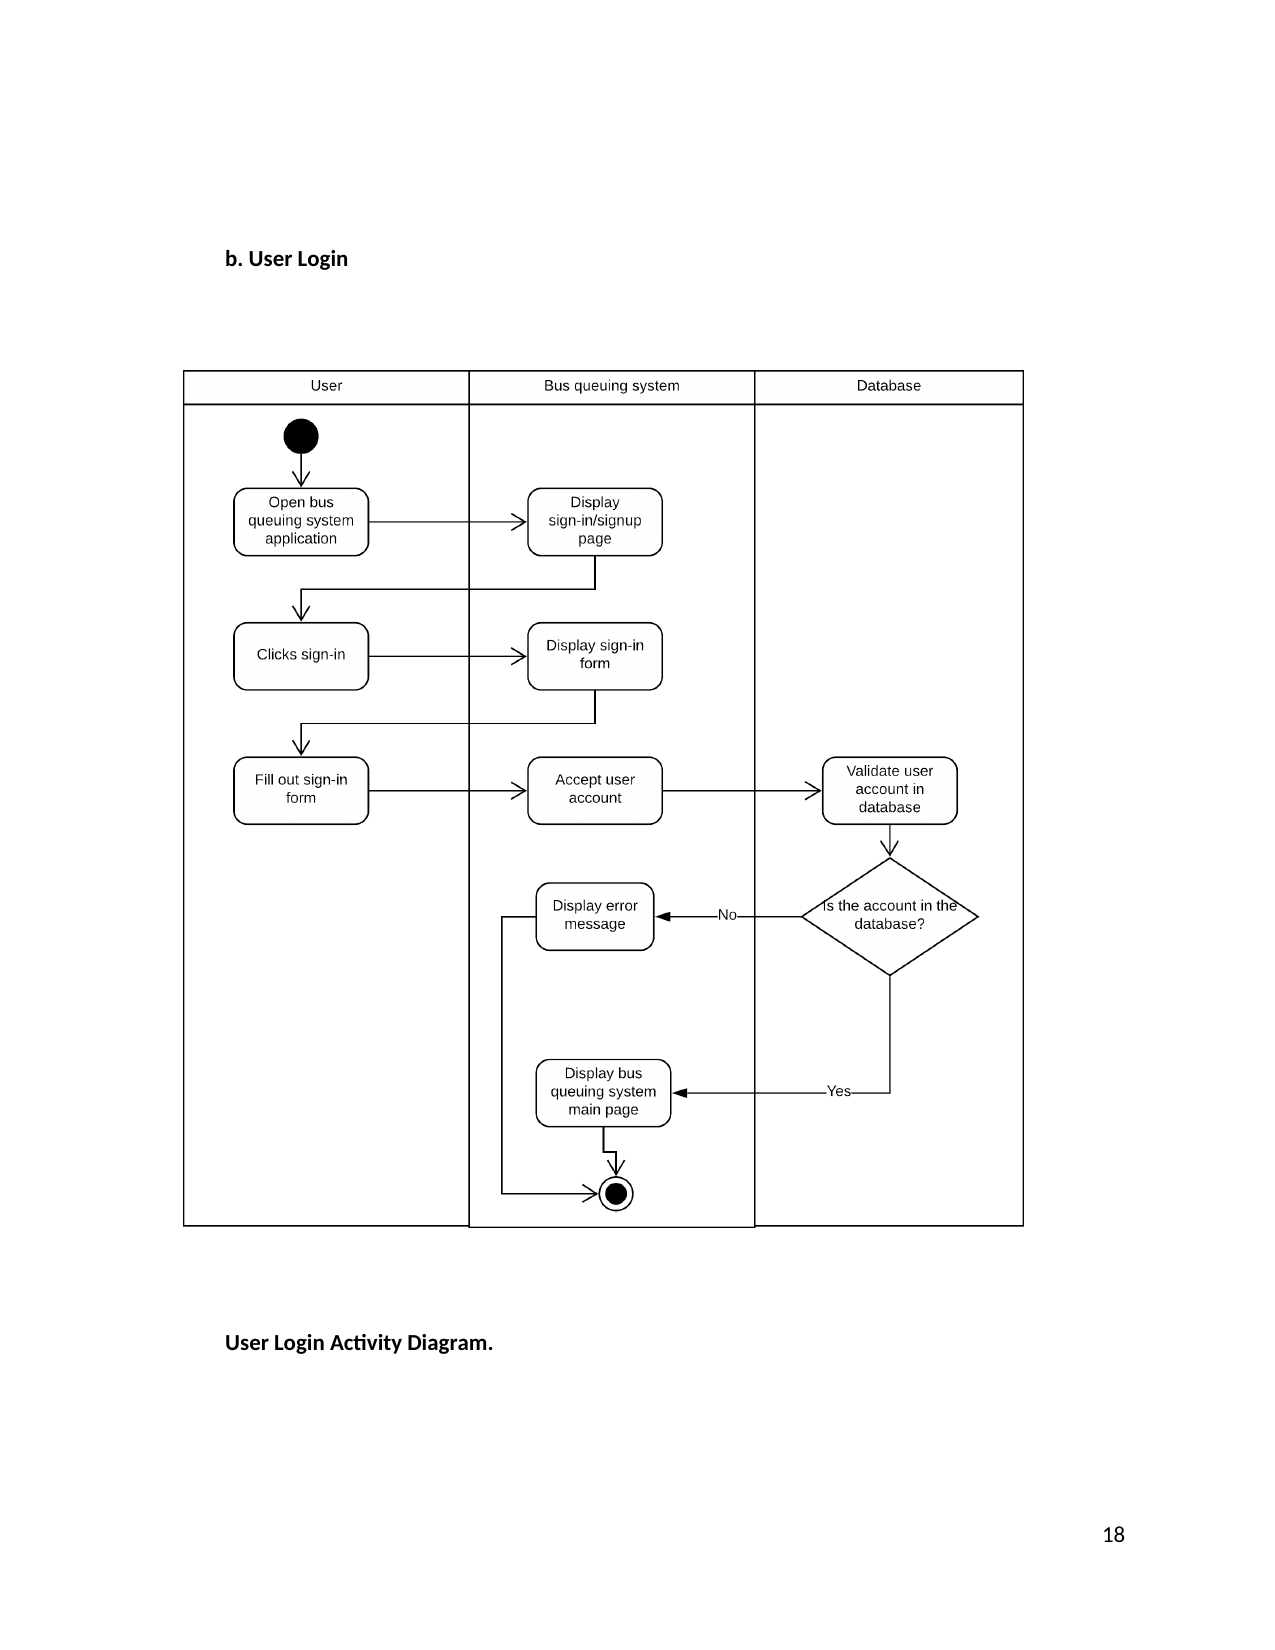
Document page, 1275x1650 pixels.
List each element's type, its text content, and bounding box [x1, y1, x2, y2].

text b. User Login [150, 244, 1125, 272]
text User Login Activity Diagram. [150, 1328, 1125, 1356]
picture [150, 338, 1057, 1261]
